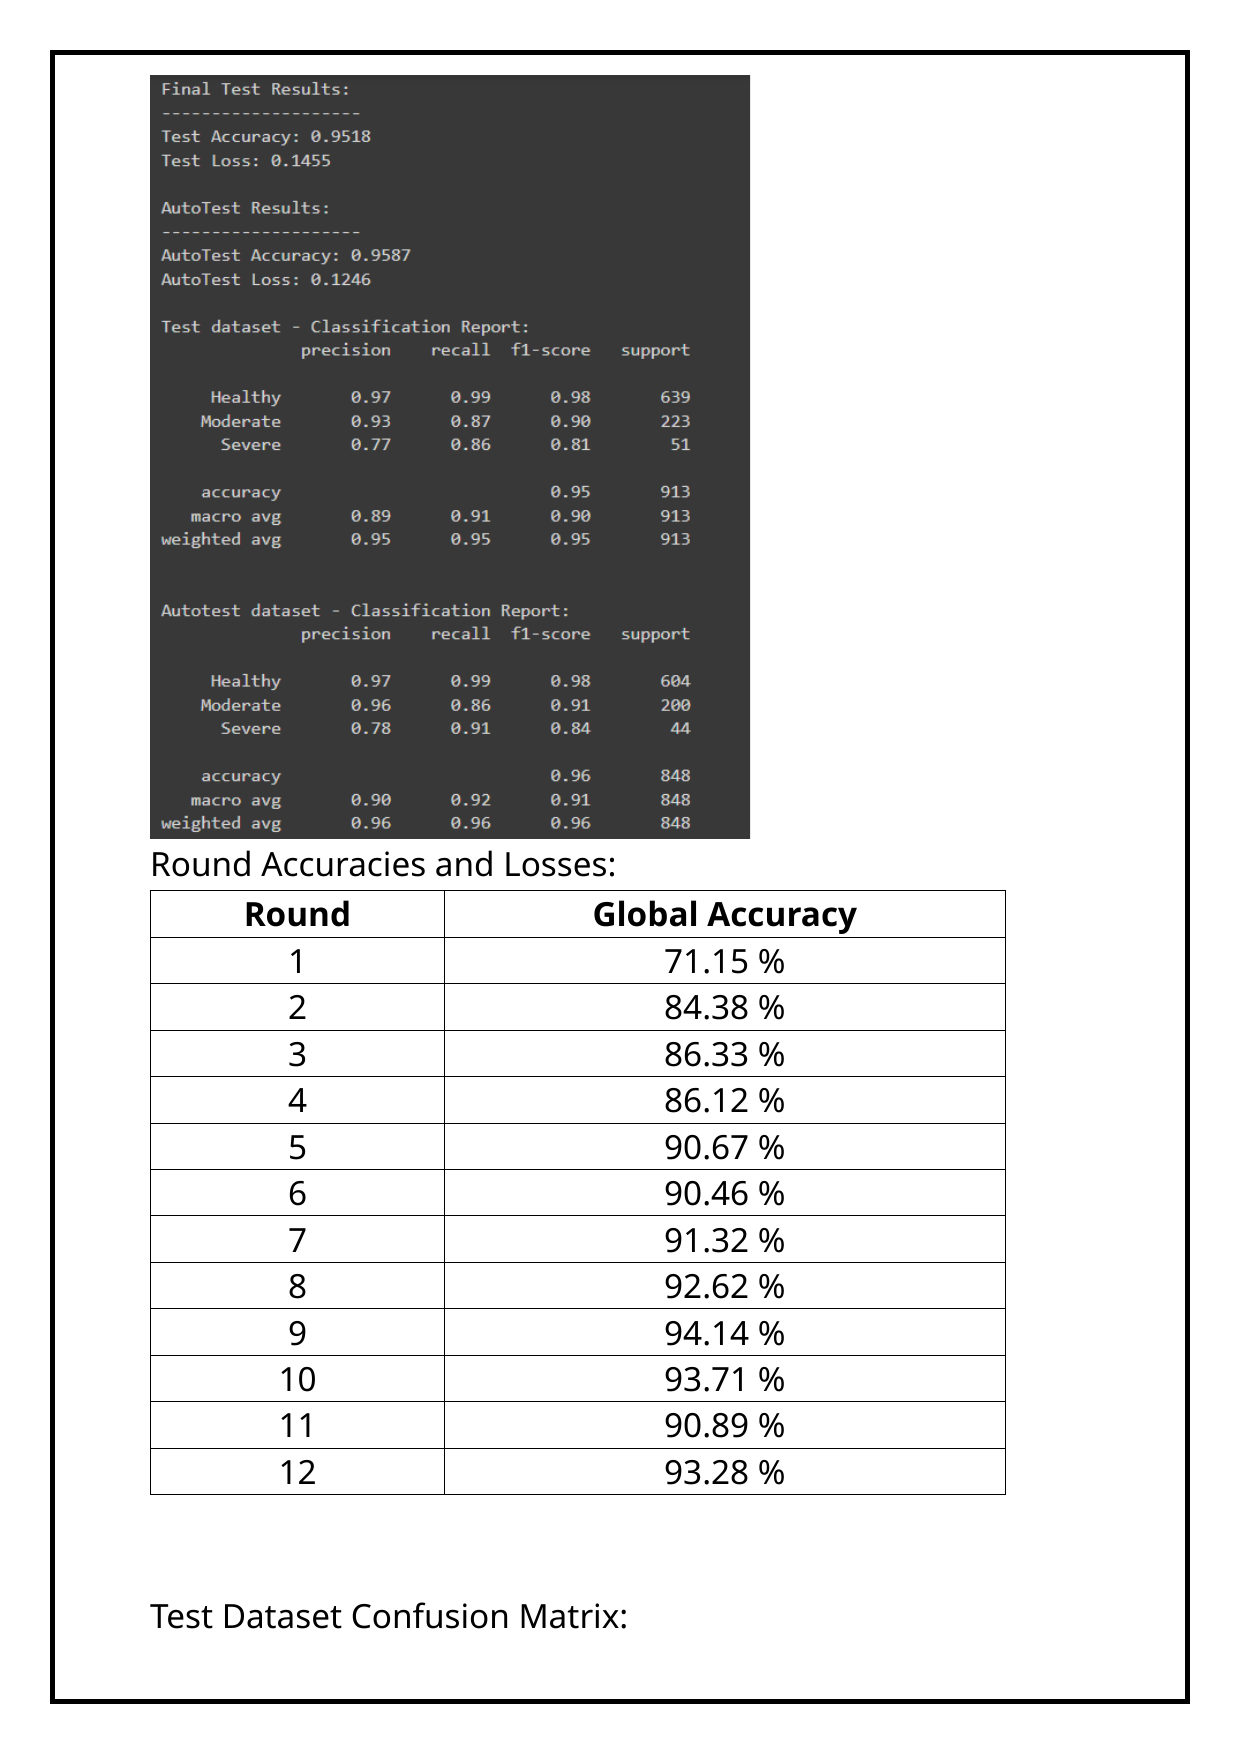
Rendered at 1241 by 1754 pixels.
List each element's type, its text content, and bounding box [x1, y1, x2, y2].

table_header Round [151, 891, 444, 937]
table_cell 86.33 % [445, 1031, 1005, 1076]
table_cell 94.14 % [445, 1309, 1005, 1355]
list Test Dataset Confusion Matrix: [150, 1593, 1165, 1638]
table_cell 91.32 % [445, 1216, 1005, 1262]
table_header Global Accuracy [445, 891, 1005, 937]
table_cell 12 [151, 1449, 444, 1494]
table_cell 3 [151, 1031, 444, 1076]
table_cell 84.38 % [445, 984, 1005, 1029]
table_cell 1 [151, 938, 444, 983]
picture [150, 75, 751, 839]
table_cell 90.67 % [445, 1124, 1005, 1169]
table_cell 93.71 % [445, 1356, 1005, 1401]
table_cell 86.12 % [445, 1077, 1005, 1122]
table_cell 8 [151, 1263, 444, 1308]
table_cell 11 [151, 1402, 444, 1448]
table_cell 4 [151, 1077, 444, 1122]
table_cell 92.62 % [445, 1263, 1005, 1308]
table_cell 6 [151, 1170, 444, 1215]
table_cell 71.15 % [445, 938, 1005, 983]
table_cell 5 [151, 1124, 444, 1169]
table_cell 90.89 % [445, 1402, 1005, 1448]
table_cell 7 [151, 1216, 444, 1262]
table_cell 9 [151, 1309, 444, 1355]
list Round Accuracies and Losses: [150, 841, 1165, 887]
table_cell 93.28 % [445, 1449, 1005, 1494]
table_cell 2 [151, 984, 444, 1029]
table_cell 10 [151, 1356, 444, 1401]
table_cell 90.46 % [445, 1170, 1005, 1215]
